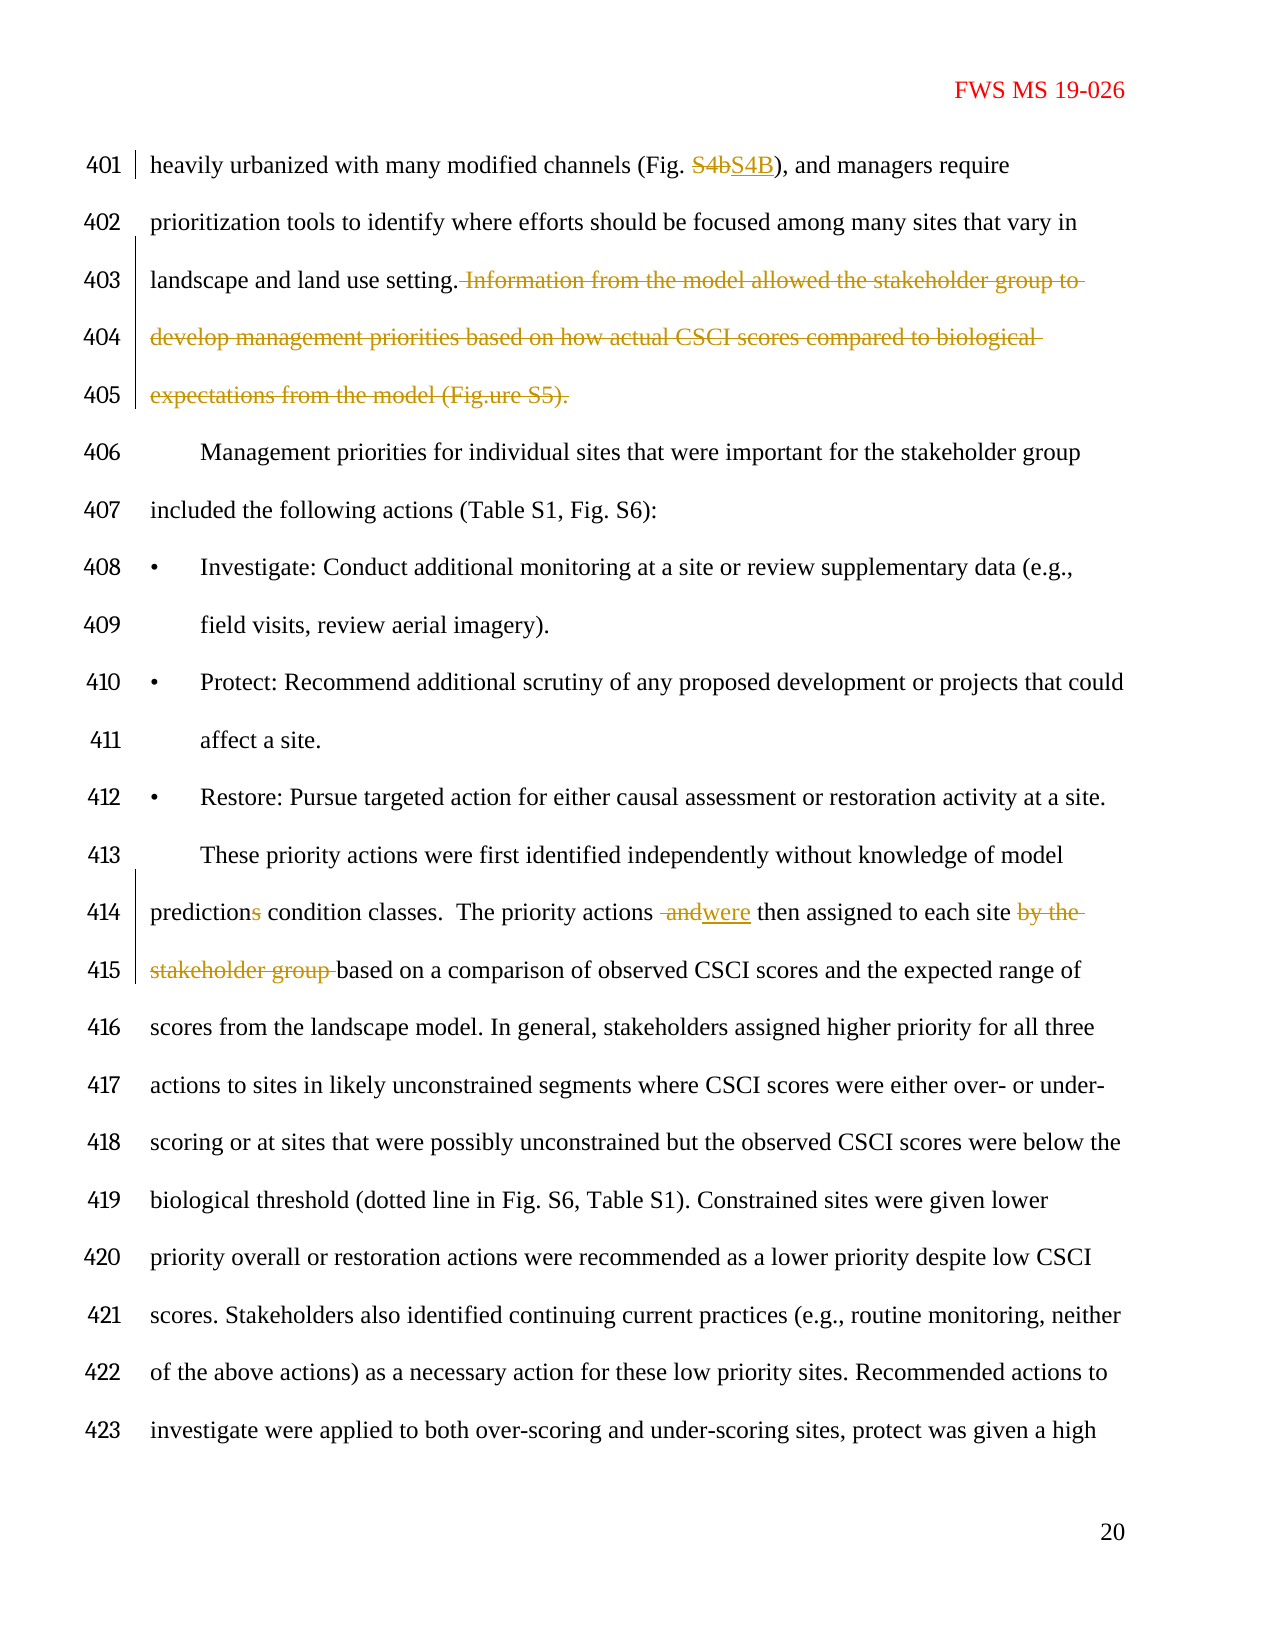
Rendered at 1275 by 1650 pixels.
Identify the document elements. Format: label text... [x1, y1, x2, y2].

list Protect: Recommend additional scrutiny of any proposed development or projects that could affect a site. [150, 667, 1125, 754]
text Management priorities for individual sites that were important for the stakeholder group included the following actions (Table S1, Fig. S6): [150, 437, 1125, 524]
list Investigate: Conduct additional monitoring at a site or review supplementary data (e.g., field visits, review aerial imagery). [150, 552, 1125, 639]
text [150, 150, 1125, 409]
list Restore: Pursue targeted action for either causal assessment or restoration activity at a site. [150, 782, 1125, 811]
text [150, 840, 1125, 1444]
